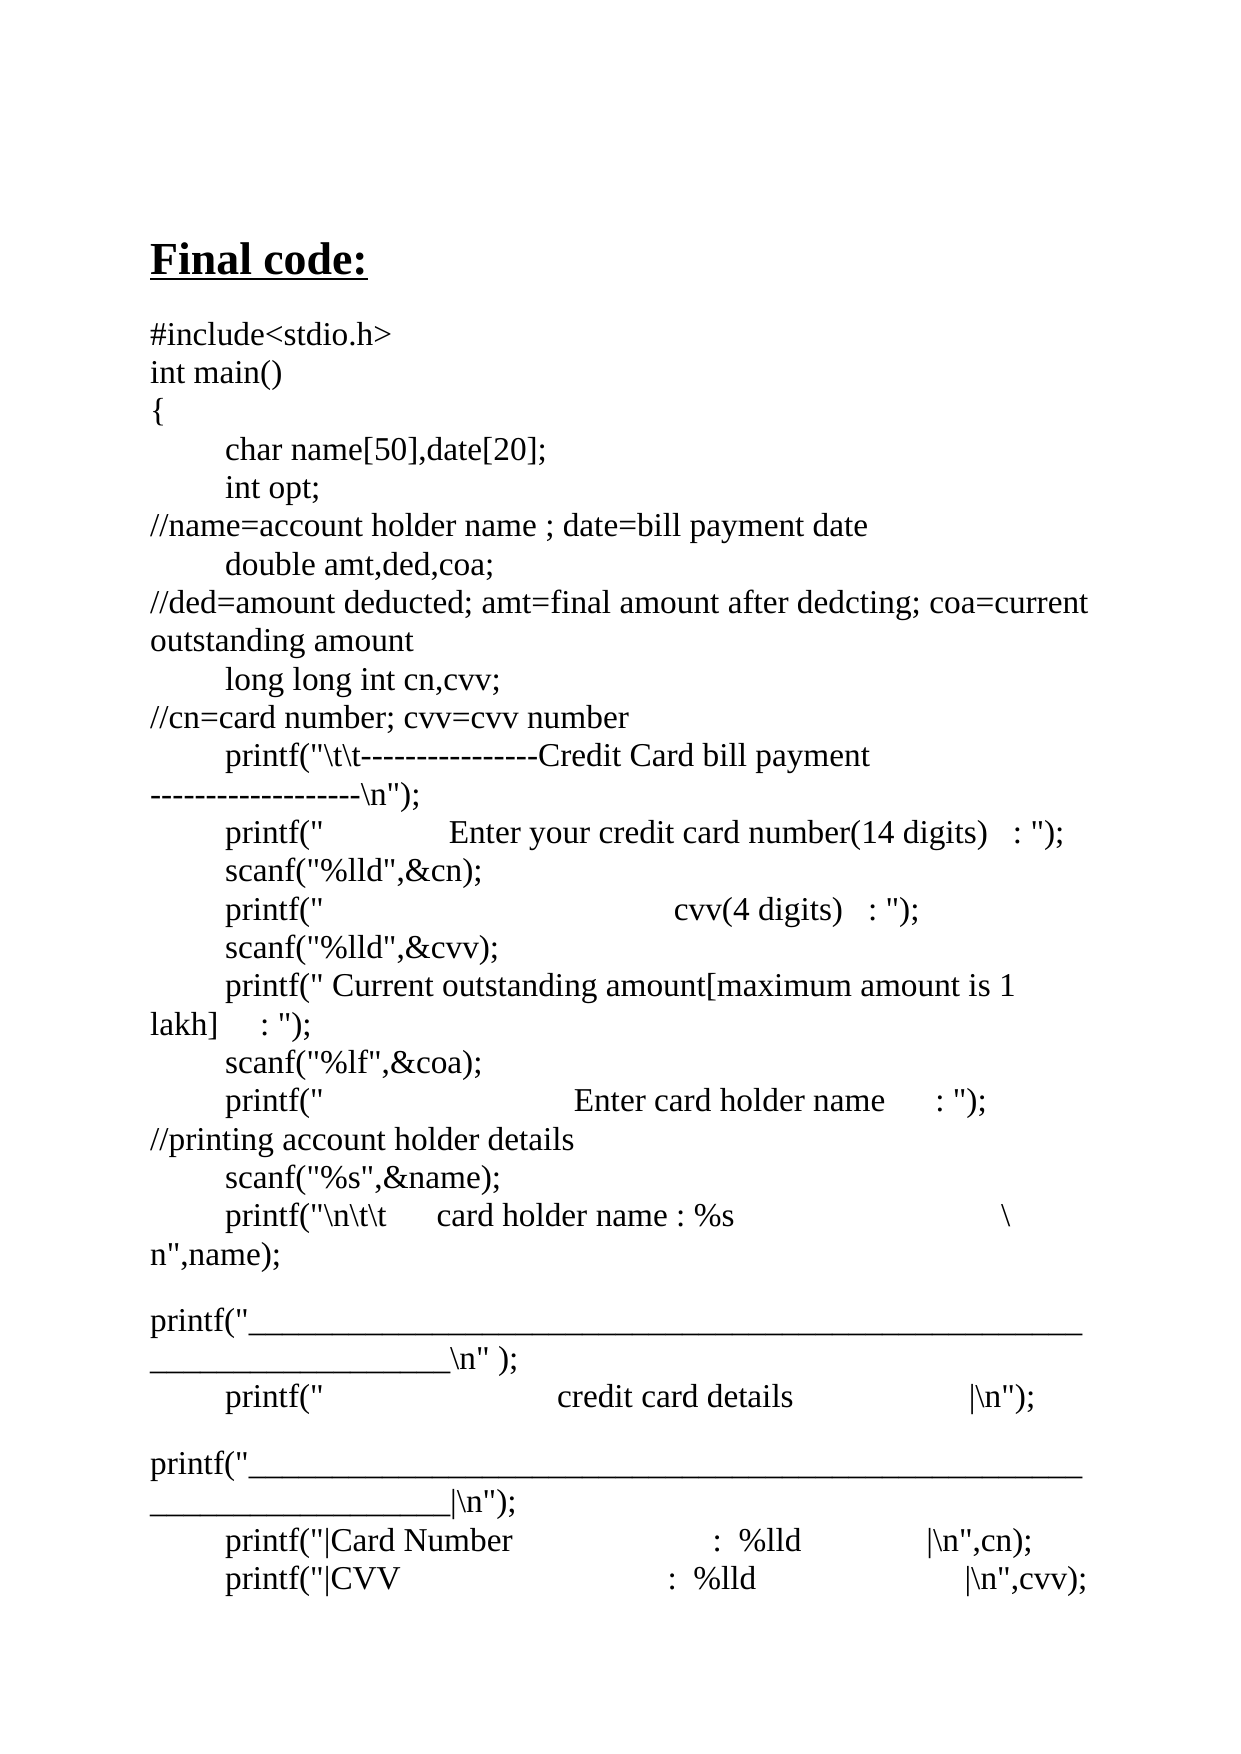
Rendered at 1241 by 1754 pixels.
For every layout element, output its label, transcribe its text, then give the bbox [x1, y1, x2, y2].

text printf("\t\t----------------Credit Card bill payment -------------------\n"); [150, 735, 1090, 812]
text printf(" Enter card holder name : "); //printing account holder details [150, 1080, 1090, 1157]
text printf(" cvv(4 digits) : "); [150, 889, 1090, 927]
text scanf("%lf",&coa); [150, 1042, 1090, 1080]
text { [150, 390, 1090, 429]
text scanf("%s",&name); [150, 1157, 1090, 1195]
text printf(" credit card details |\n"); [150, 1377, 1090, 1415]
text scanf("%lld",&cn); [150, 850, 1090, 889]
text double amt,ded,coa; //ded=amount deducted; amt=final amount after dedcting; coa=current outstanding amount [150, 544, 1090, 659]
text printf("|CVV : %lld |\n",cvv); [150, 1558, 1090, 1596]
text #include<stdio.h> [150, 314, 1090, 352]
text int opt; //name=account holder name ; date=bill payment date [150, 467, 1090, 544]
text printf("____________________________________________________________________|\n"); [150, 1415, 1090, 1520]
text printf("|Card Number : %lld |\n",cn); [150, 1520, 1090, 1558]
text printf(" Current outstanding amount[maximum amount is 1 lakh] : "); [150, 965, 1090, 1042]
text int main() [150, 352, 1090, 390]
text printf("\n\t\t card holder name : %s \n",name); [150, 1195, 1090, 1272]
text scanf("%lld",&cvv); [150, 927, 1090, 965]
text char name[50],date[20]; [150, 429, 1090, 467]
text long long int cn,cvv; //cn=card number; cvv=cvv number [150, 659, 1090, 735]
text Final code: [150, 232, 1090, 284]
text printf(" Enter your credit card number(14 digits) : "); [150, 812, 1090, 850]
text printf("____________________________________________________________________\n" ); [150, 1272, 1090, 1377]
